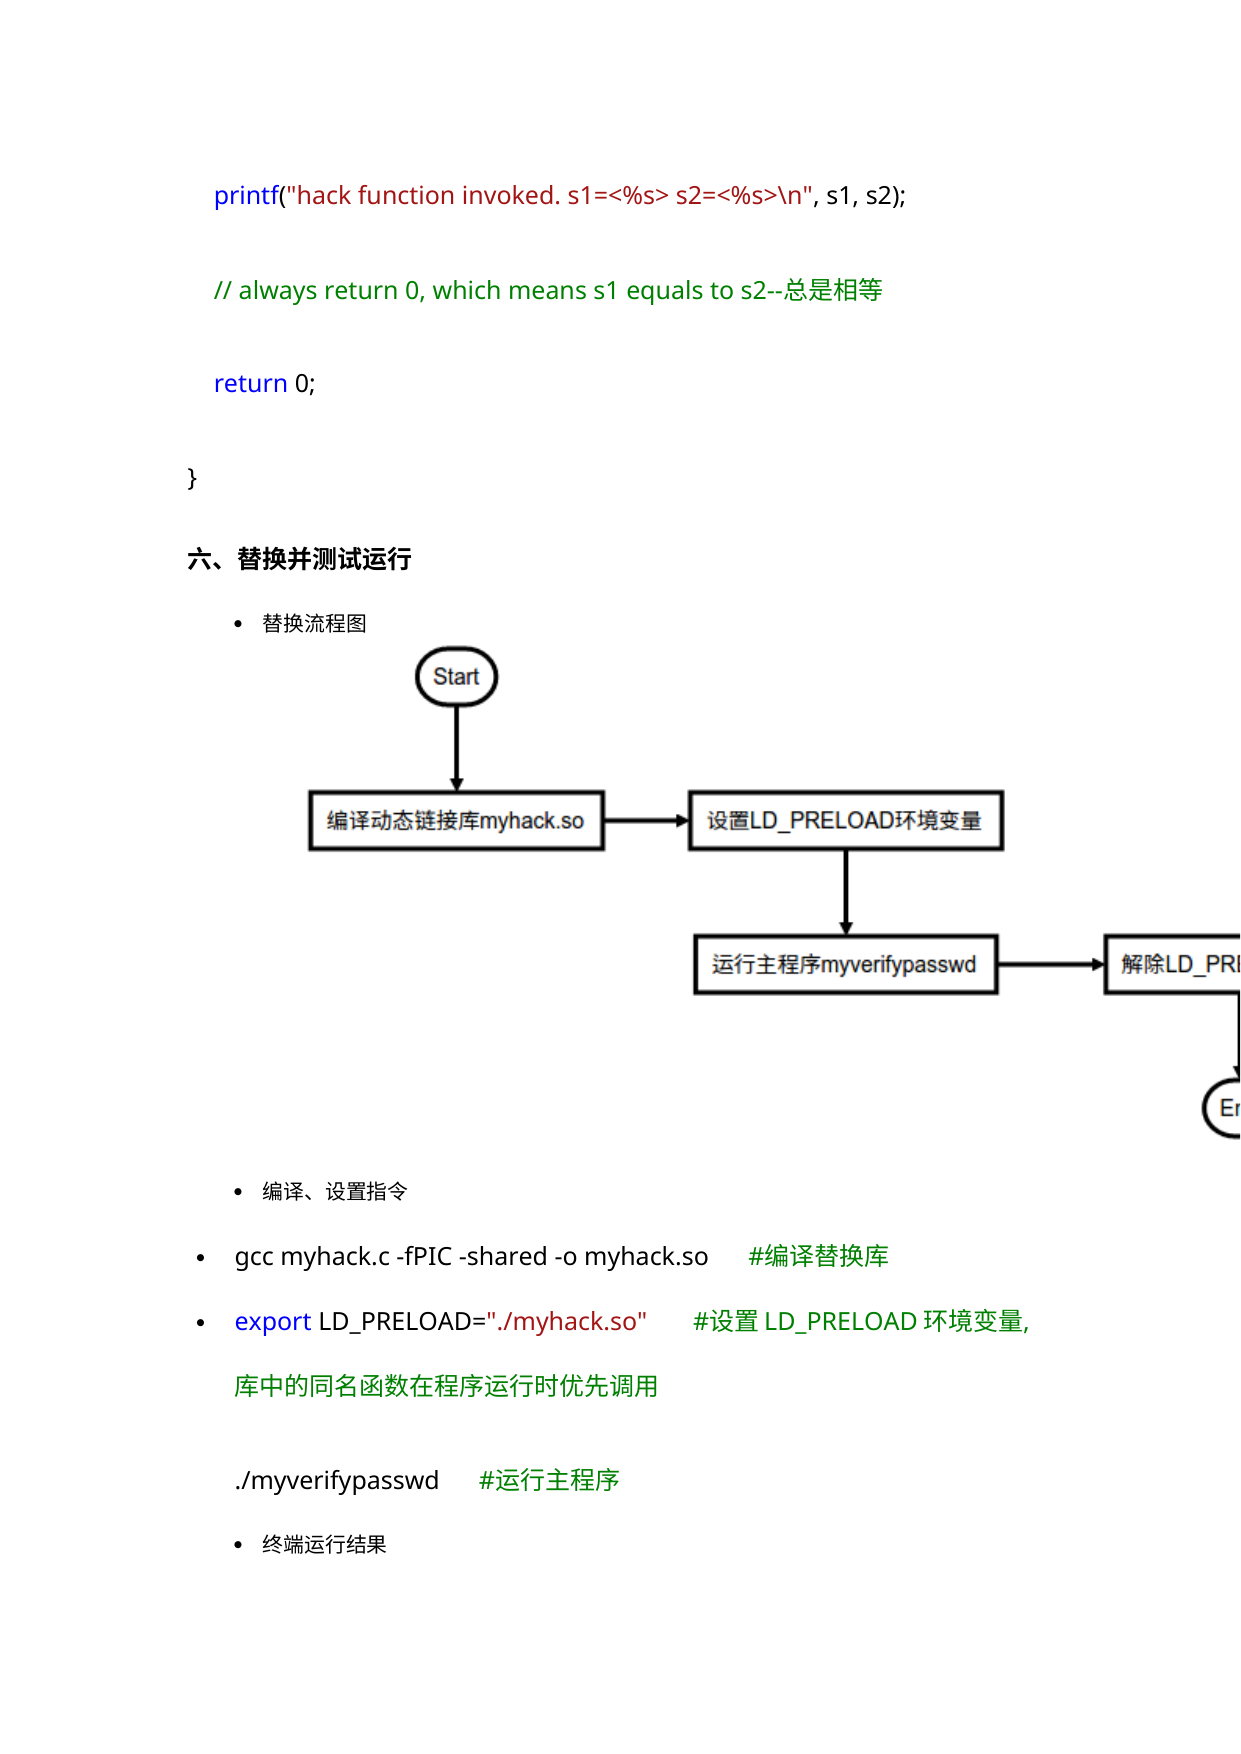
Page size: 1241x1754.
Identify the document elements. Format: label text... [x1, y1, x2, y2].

list export LD_PRELOAD="./myhack.so" #设置LD_PRELOAD环境变量,库中的同名函数在程序运行时优先调用 [197, 1287, 1053, 1417]
text return 0; [187, 350, 1053, 415]
picture [234, 638, 1241, 1157]
list 替换流程图 [234, 606, 1053, 638]
text 六、替换并测试运行 [187, 525, 1053, 590]
list 终端运行结果 [234, 1527, 1053, 1559]
text printf("hack function invoked. s1=<%s> s2=<%s>\n", s1, s2); [187, 162, 1053, 227]
list 编译、设置指令 [234, 1174, 1053, 1206]
text // always return 0, which means s1 equals to s2--总是相等 [187, 256, 1053, 321]
list gcc myhack.c -fPIC -shared -o myhack.so #编译替换库 [197, 1222, 1053, 1287]
text } [187, 444, 1053, 509]
text ./myverifypasswd #运行主程序 [234, 1446, 1053, 1511]
